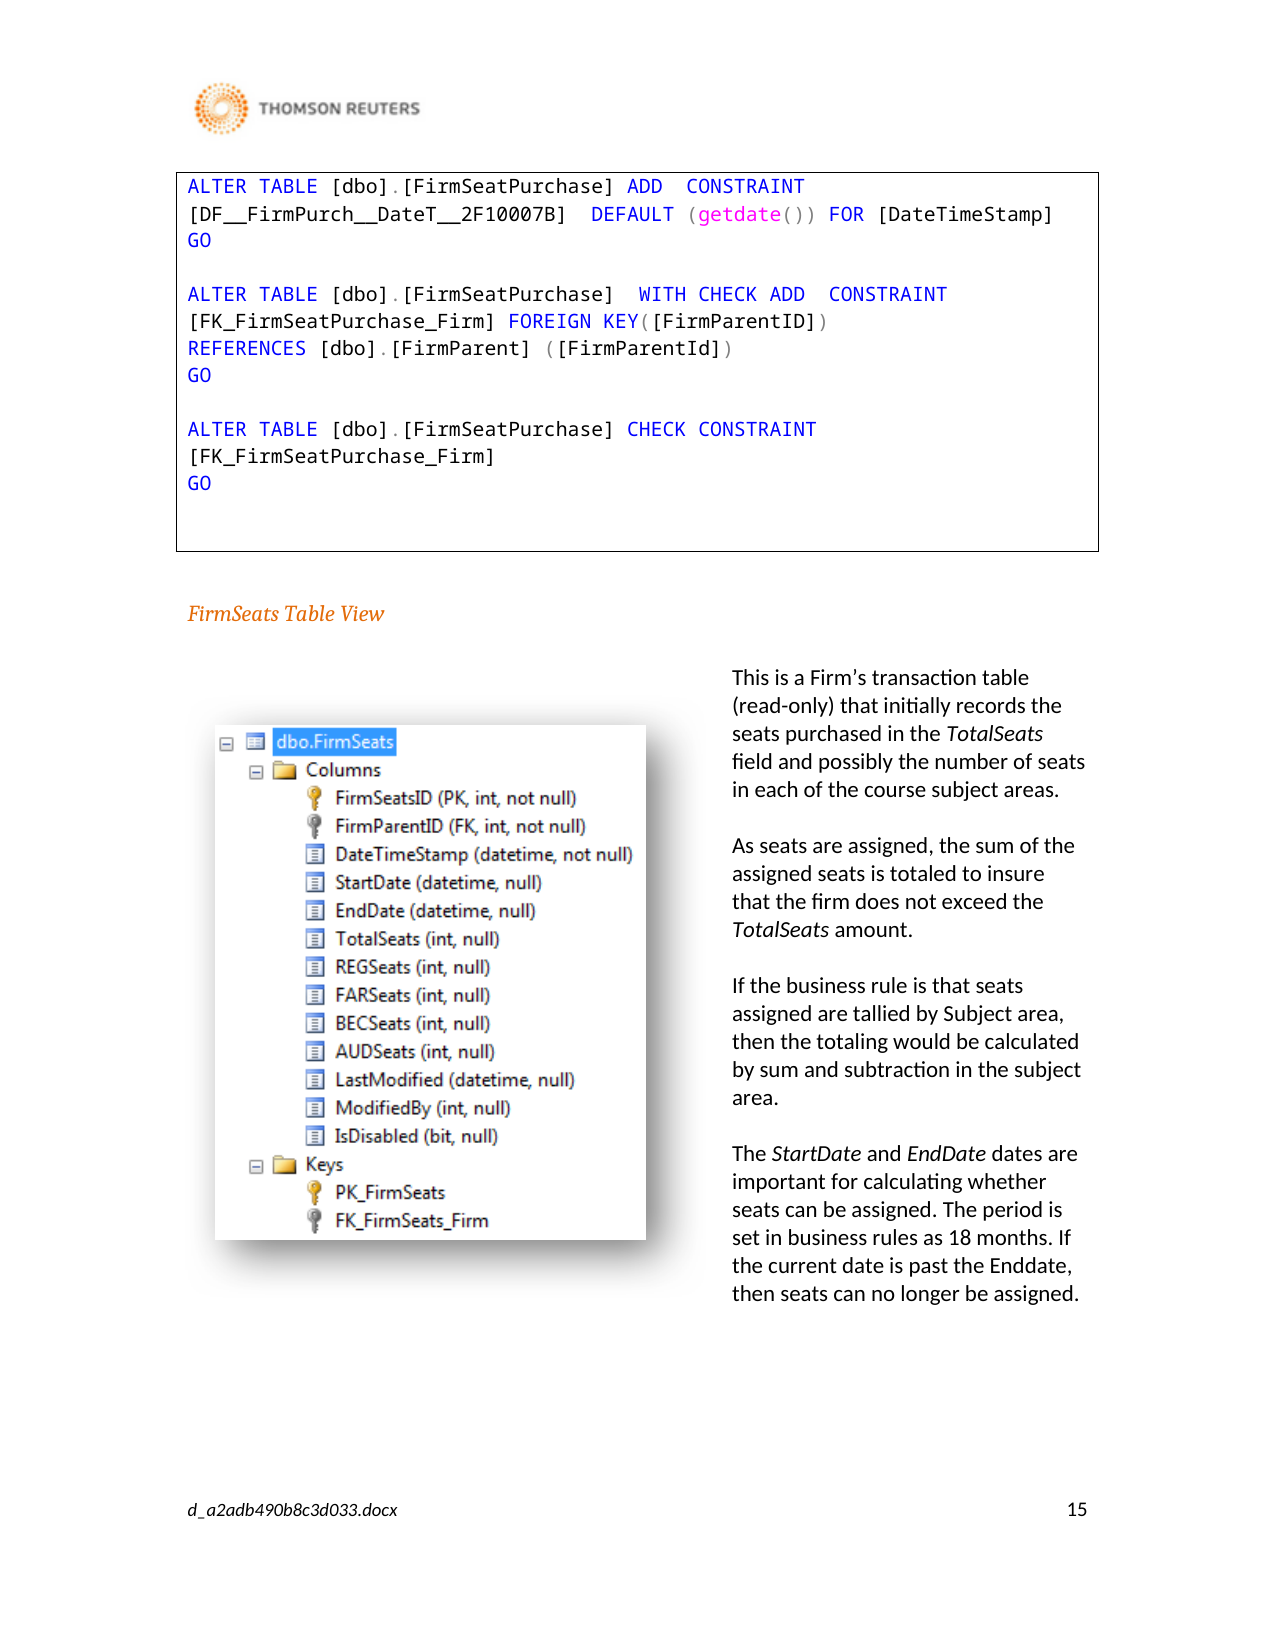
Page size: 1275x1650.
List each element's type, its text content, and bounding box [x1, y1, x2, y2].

table_header [176, 663, 721, 1336]
subtitle FirmSeats Table View [187, 600, 1087, 627]
picture [215, 725, 646, 1240]
picture [187, 75, 439, 144]
table_header This is a Firm’s transaction table (read-only) that initially records the seats purchased in the TotalSeats field and possibly the number of seats in each of the course subject areas. As seats are assigned, the sum of the assigned seats is totaled to insure that the firm does not exceed the TotalSeats amount. If the business rule is that seats assigned are tallied by Subject area, then the totaling would be calculated by sum and subtraction in the subject area. The StartDate and EndDate dates are important for calculating whether seats can be assigned. The period is set in business rules as 18 months. If the current date is past the Enddate, then seats can no longer be assigned. [721, 663, 1099, 1336]
